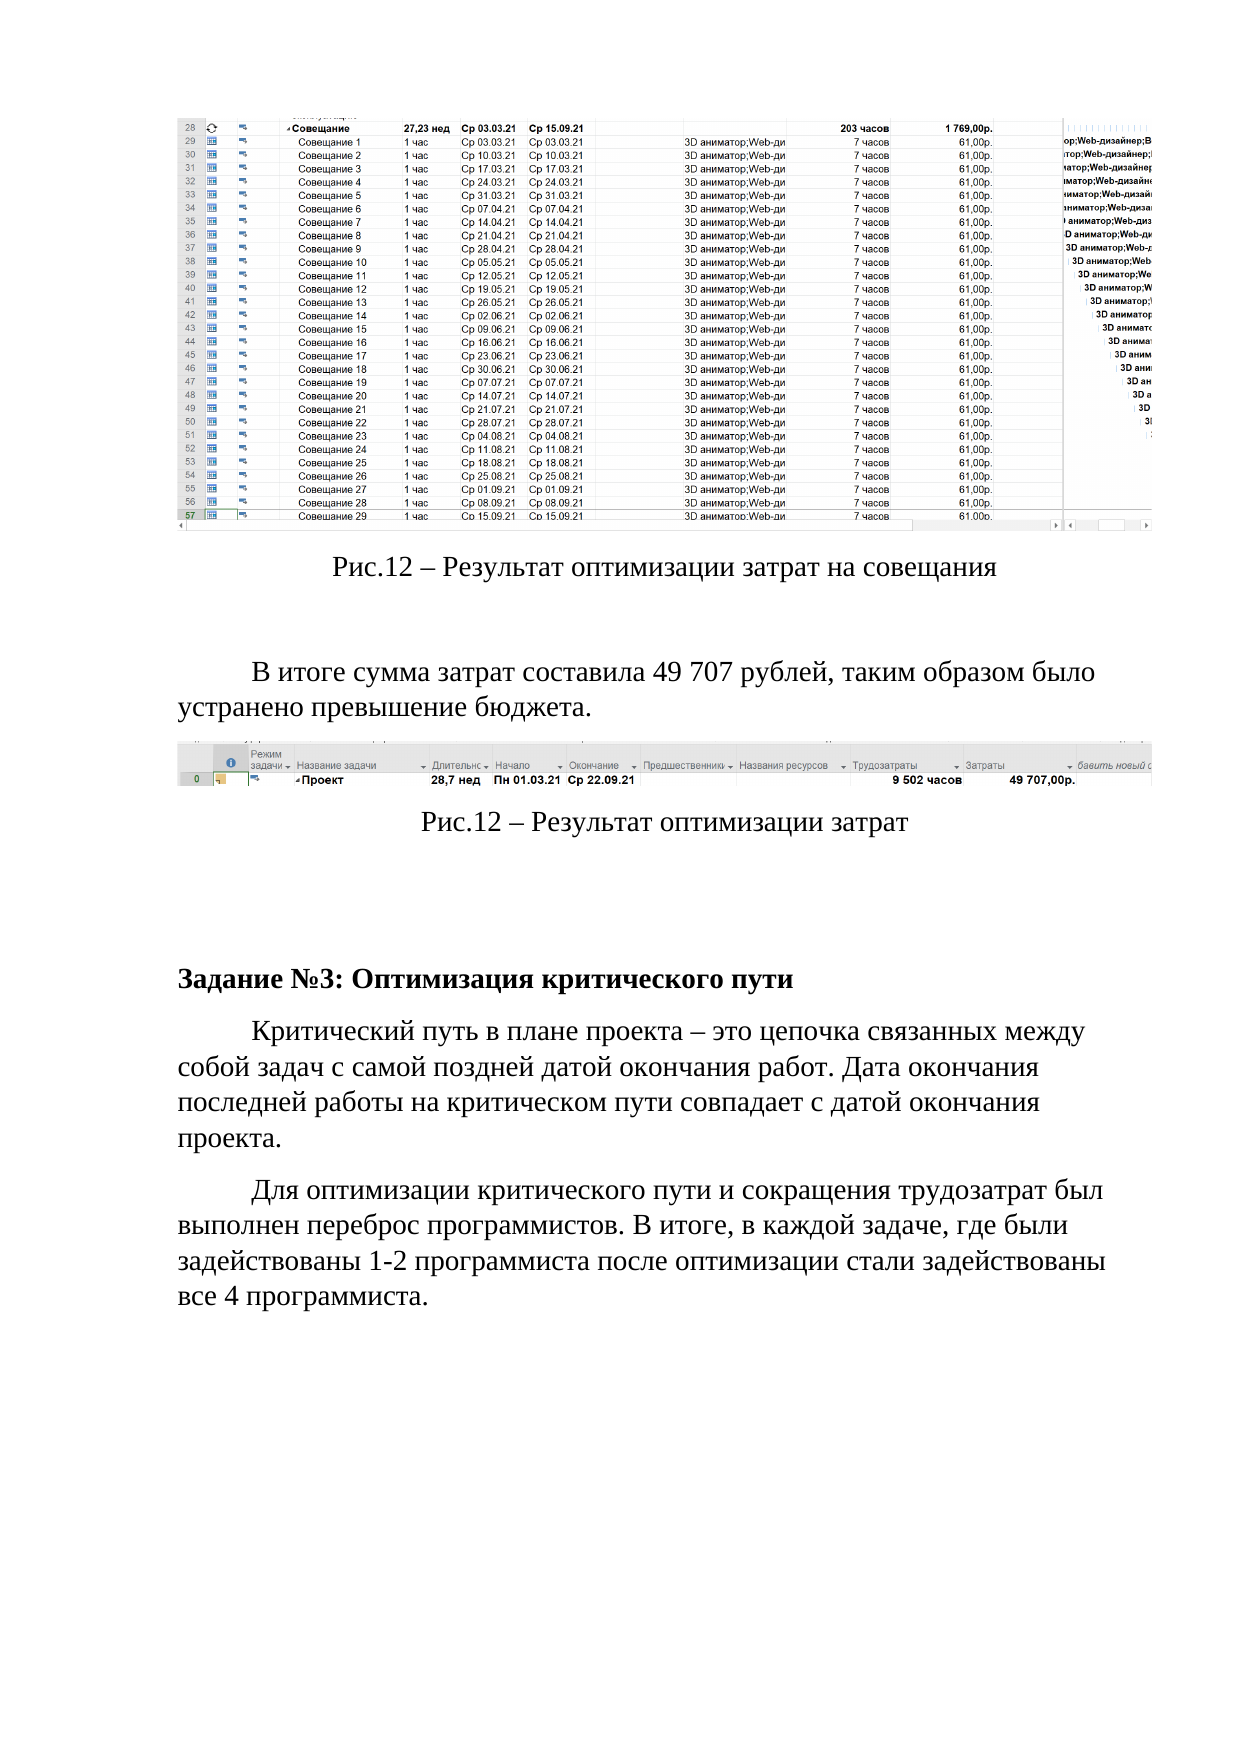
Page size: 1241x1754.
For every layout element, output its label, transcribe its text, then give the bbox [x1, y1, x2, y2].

picture [177, 741, 1152, 786]
text Задание №3: Оптимизация критического пути [177, 961, 1152, 994]
text Рис.12 – Результат оптимизации затрат на совещания [177, 549, 1152, 583]
text В итоге сумма затрат составила 49 707 рублей, таким образом было устранено превышение бюджета. [177, 654, 1152, 723]
text Рис.12 – Результат оптимизации затрат [177, 804, 1152, 838]
text Для оптимизации критического пути и сокращения трудозатрат был выполнен переброс программистов. В итоге, в каждой задаче, где были задействованы 1-2 программиста после оптимизации стали задействованы все 4 программиста. [177, 1172, 1152, 1312]
picture [177, 118, 1152, 531]
text Критический путь в плане проекта – это цепочка связанных между собой задач с самой поздней датой окончания работ. Дата окончания последней работы на критическом пути совпадает с датой окончания проекта. [177, 1013, 1152, 1153]
